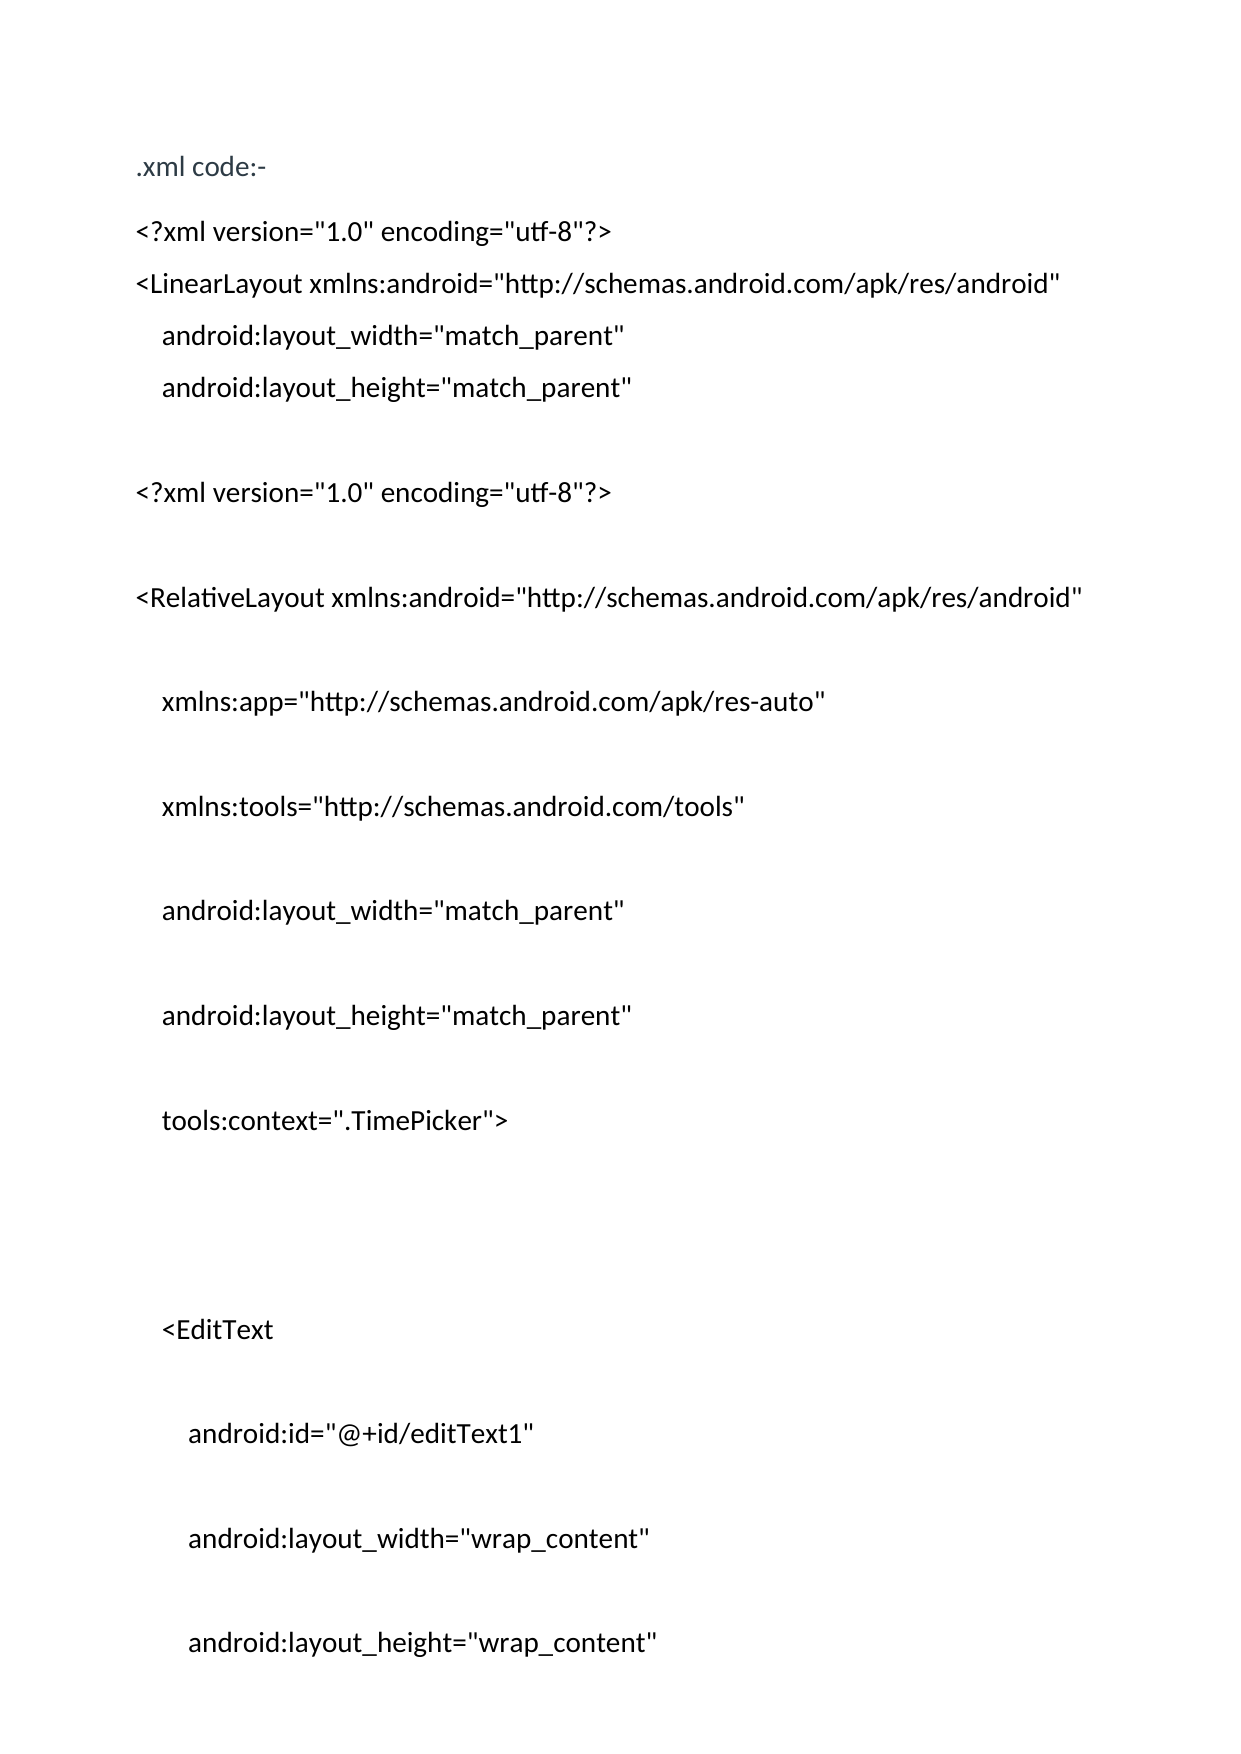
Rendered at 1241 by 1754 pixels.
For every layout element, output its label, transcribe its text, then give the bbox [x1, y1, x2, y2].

text android:layout_height="match_parent" [135, 997, 1105, 1033]
text android:layout_height="wrap_content" [135, 1624, 1105, 1660]
text android:layout_height="match_parent" [135, 369, 1105, 405]
text xmlns:app="http://schemas.android.com/apk/res-auto" [135, 683, 1105, 719]
text android:layout_width="match_parent" [135, 317, 1105, 353]
text android:layout_width="match_parent" [135, 892, 1105, 928]
text <LinearLayout xmlns:android="http://schemas.android.com/apk/res/android" [135, 265, 1105, 301]
text <?xml version="1.0" encoding="utf-8"?> [135, 213, 1105, 248]
text android:layout_width="wrap_content" [135, 1520, 1105, 1556]
text xmlns:tools="http://schemas.android.com/tools" [135, 788, 1105, 823]
text .xml code:- [135, 148, 1105, 183]
text android:id="@+id/editText1" [135, 1415, 1105, 1451]
text <?xml version="1.0" encoding="utf-8"?> [135, 474, 1105, 510]
text tools:context=".TimePicker"> [135, 1102, 1105, 1137]
text <EditText [135, 1311, 1105, 1346]
text <RelativeLayout xmlns:android="http://schemas.android.com/apk/res/android" [135, 579, 1105, 614]
